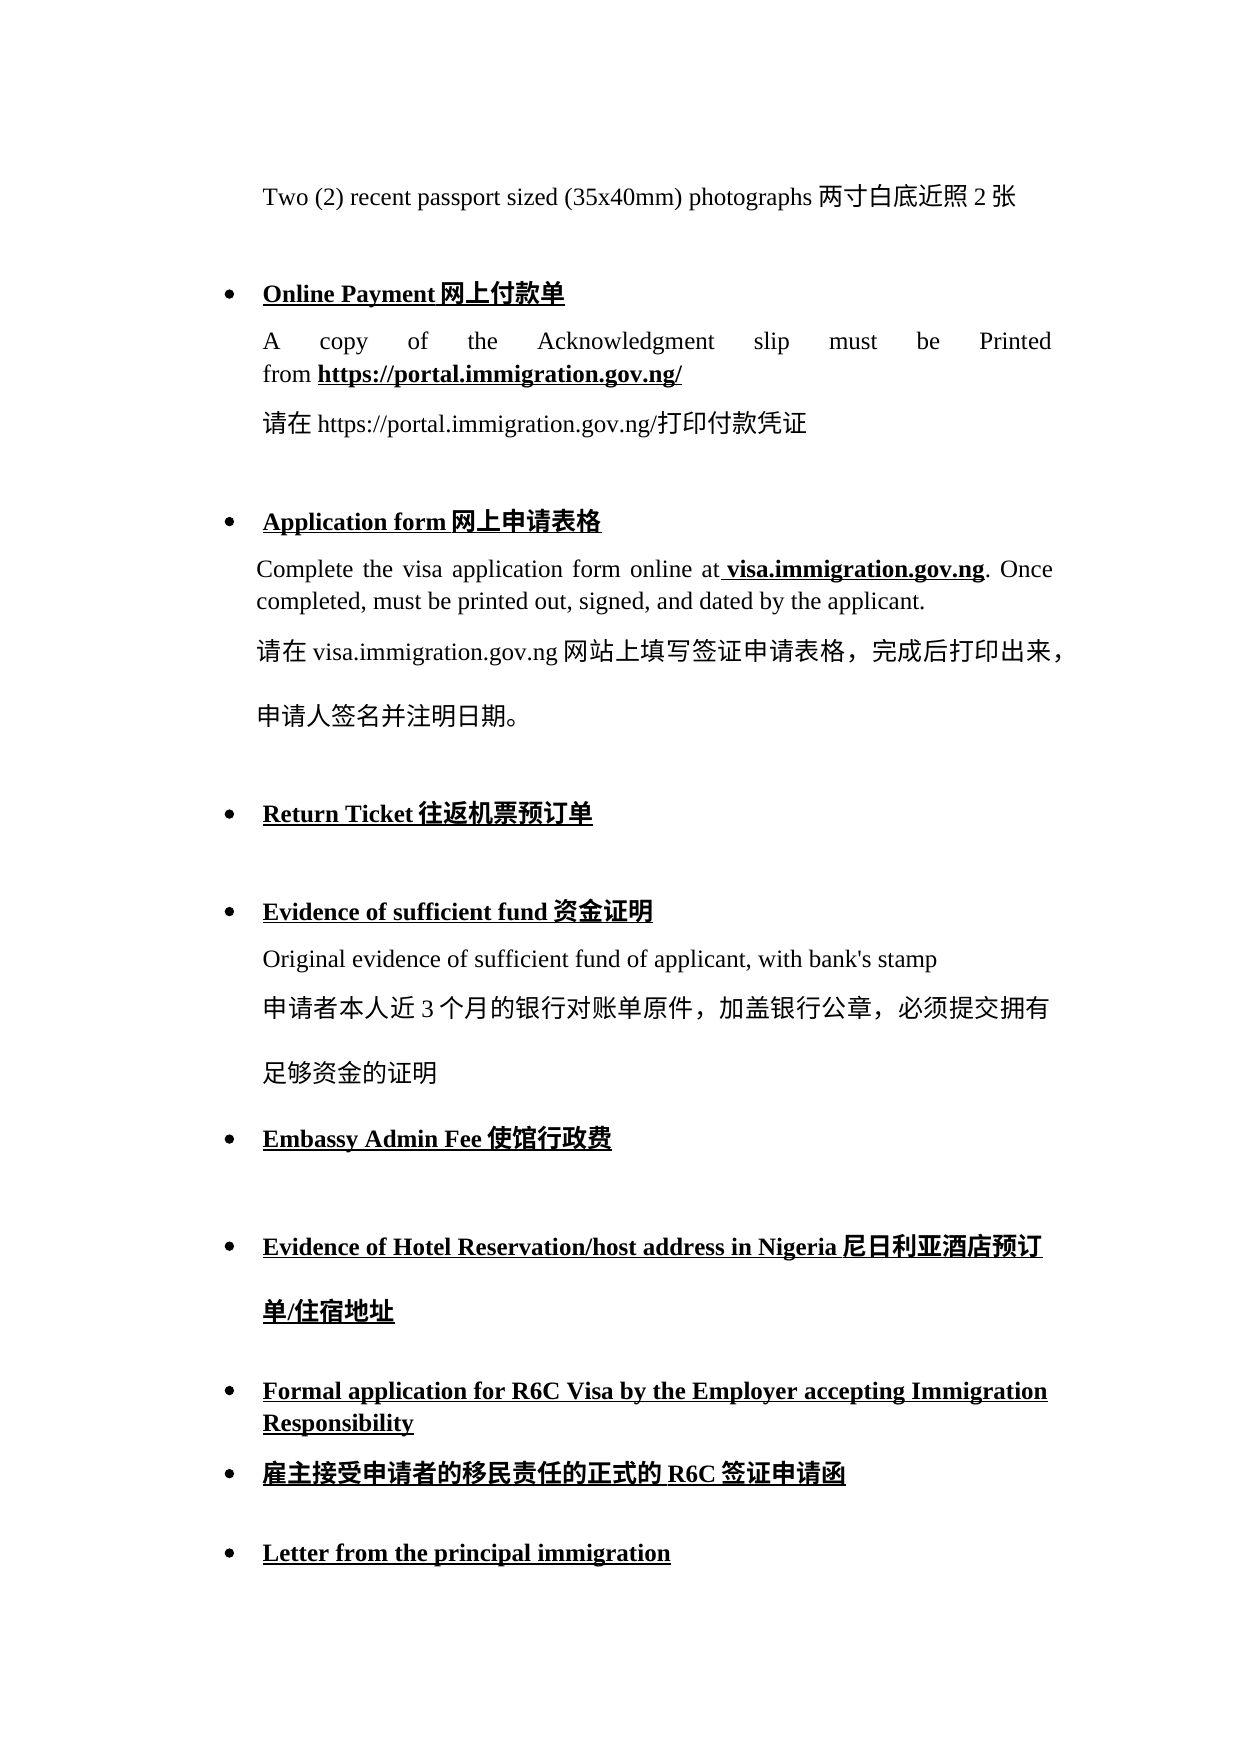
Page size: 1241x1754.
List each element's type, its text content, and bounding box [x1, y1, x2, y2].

list Evidence of Hotel Reservation/host address in Nigeria尼日利亚酒店预订单/住宿地址 [225, 1212, 1053, 1342]
list Evidence of sufficient fund资金证明 [225, 877, 1053, 942]
text 请在https://portal.immigration.gov.ng/打印付款凭证 [187, 389, 1053, 454]
text Original evidence of sufficient fund of applicant, with bank's stamp [187, 942, 1053, 974]
list Two (2) recent passport sized (35x40mm) photographs 两寸白底近照2张 [262, 162, 1053, 227]
list Online Payment网上付款单 [225, 259, 1053, 324]
list Return Ticket往返机票预订单 [225, 779, 1053, 844]
text 请在visa.immigration.gov.ng网站上填写签证申请表格，完成后打印出来，申请人签名并注明日期。 [256, 617, 1053, 747]
list Embassy Admin Fee使馆行政费 [225, 1104, 1053, 1169]
list 雇主接受申请者的移民责任的正式的R6C签证申请函 [225, 1439, 1053, 1504]
list Application form网上申请表格 [225, 487, 1053, 552]
list Letter from the principal immigration [225, 1537, 1053, 1569]
list Formal application for R6C Visa by the Employer accepting Immigration Responsibility [225, 1374, 1053, 1439]
text A copy of the Acknowledgment slip must be Printed from https://portal.immigration.gov.ng/ [262, 324, 1053, 389]
list 申请者本人近3个月的银行对账单原件，加盖银行公章，必须提交拥有足够资金的证明 [262, 974, 1053, 1104]
text Complete the visa application form online at visa.immigration.gov.ng. Once completed, must be printed out, signed, and dated by the applicant. [256, 552, 1053, 617]
